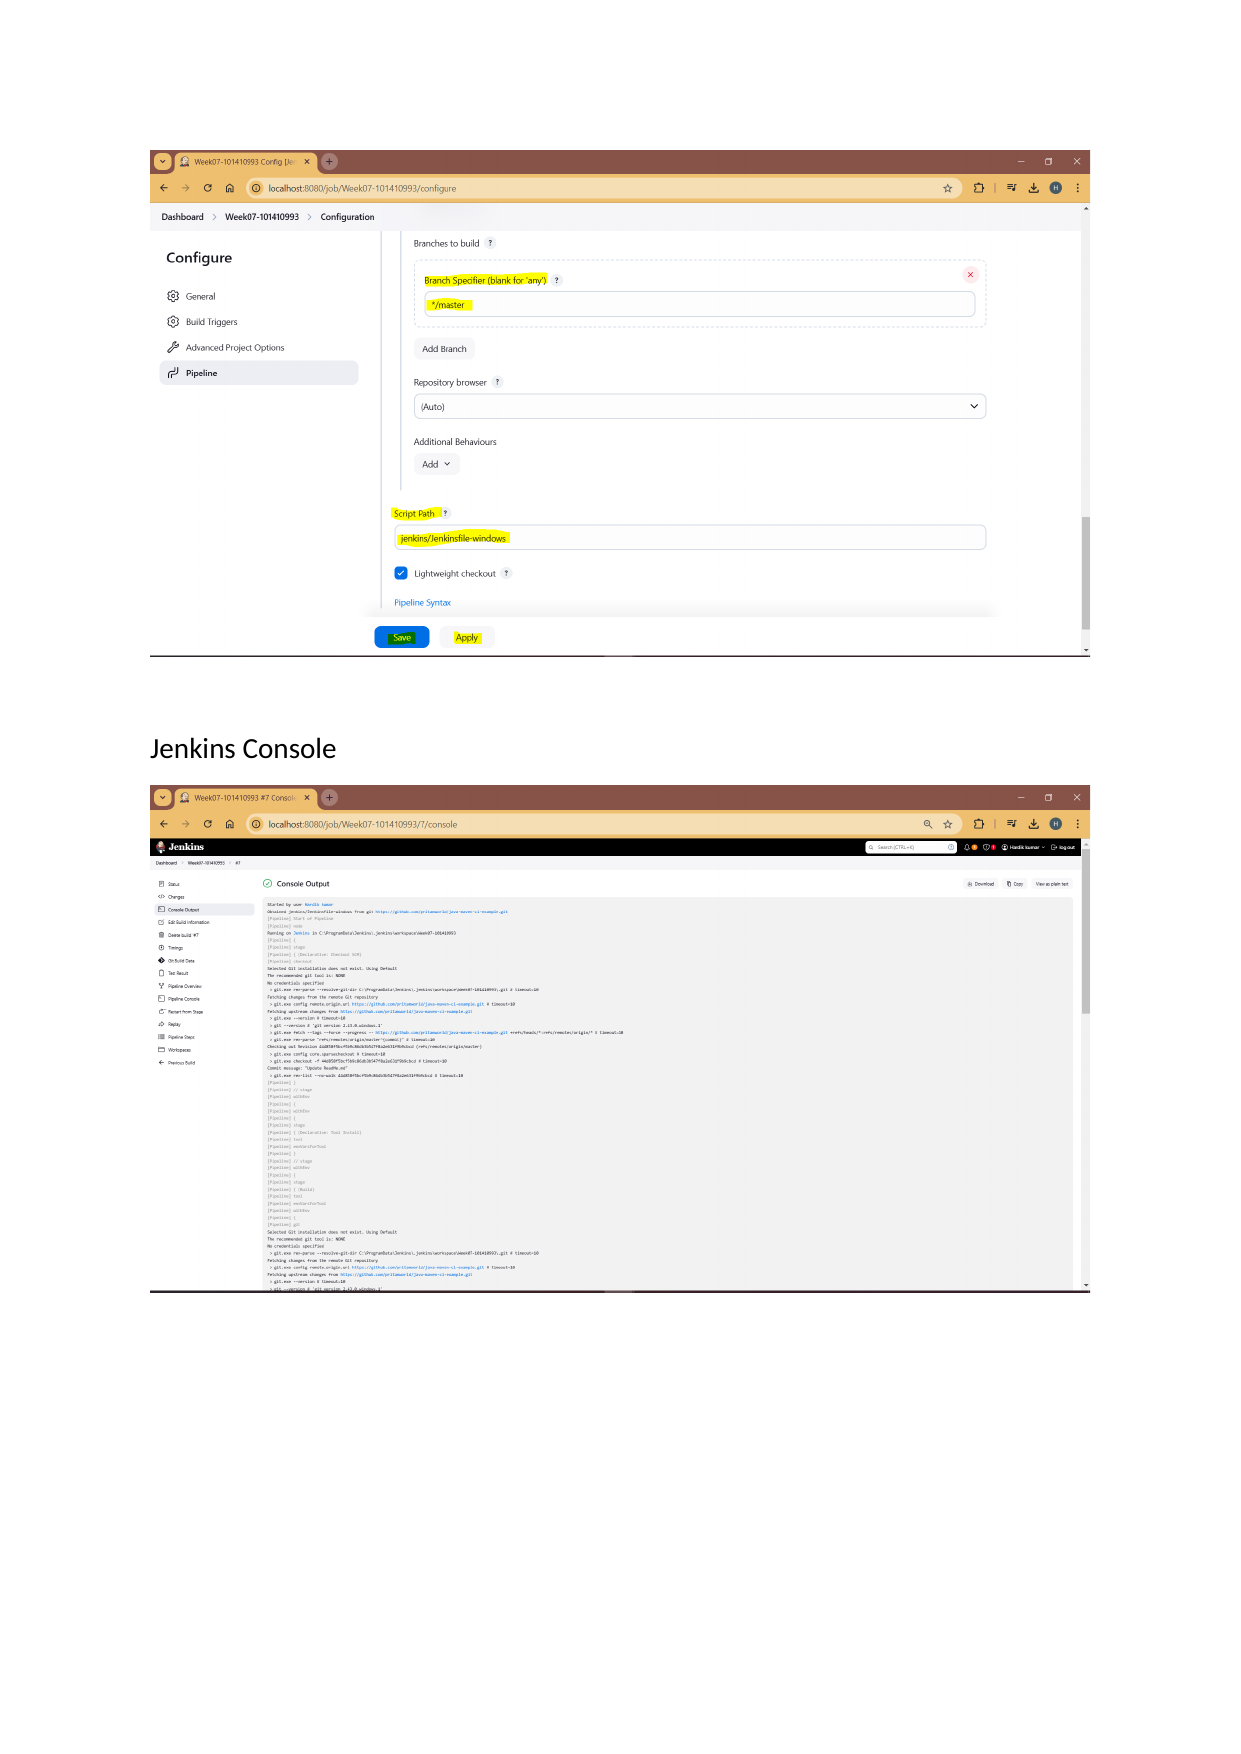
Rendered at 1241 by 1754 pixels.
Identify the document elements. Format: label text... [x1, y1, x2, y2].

text Jenkins Console [150, 730, 1090, 766]
picture [150, 785, 1091, 1293]
picture [150, 150, 1091, 657]
